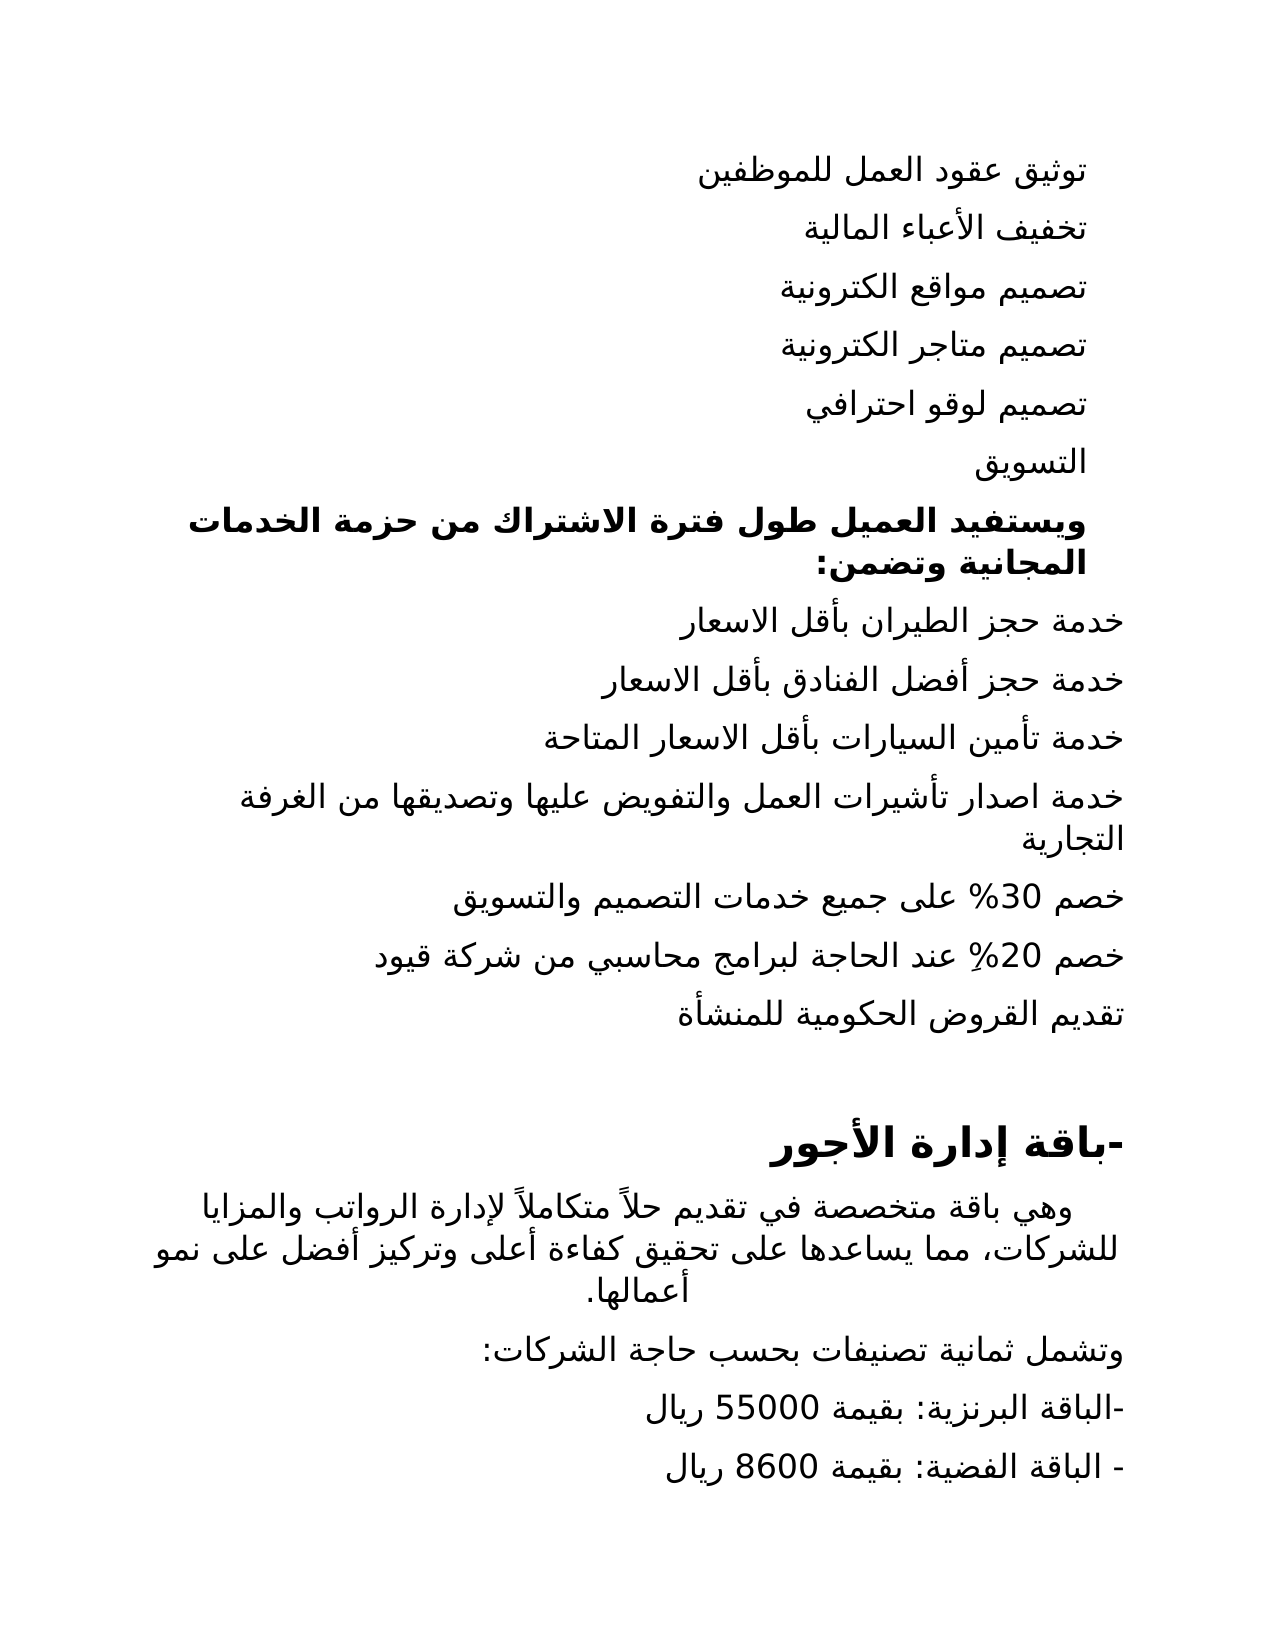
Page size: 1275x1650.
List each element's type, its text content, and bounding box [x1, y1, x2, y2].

text -الباقة البرنزية: بقيمة 55000 ريال [150, 1389, 1125, 1428]
text وتشمل ثمانية تصنيفات بحسب حاجة الشركات: [150, 1330, 1125, 1369]
text تقديم القروض الحكومية للمنشأة [150, 995, 1125, 1034]
text تصميم لوقو احترافي [150, 384, 1087, 423]
text خدمة تأمين السيارات بأقل الاسعار المتاحة [150, 719, 1125, 758]
text ويستفيد العميل طول فترة الاشتراك من حزمة الخدمات المجانية وتضمن: [150, 501, 1087, 582]
text تصميم متاجر الكترونية [150, 326, 1087, 364]
text خدمة اصدار تأشيرات العمل والتفويض عليها وتصديقها من الغرفة التجارية [150, 777, 1125, 858]
text خصم 20%ِ عند الحاجة لبرامج محاسبي من شركة قيود [150, 936, 1125, 975]
text تخفيف الأعباء المالية [150, 208, 1087, 247]
text وهي باقة متخصصة في تقديم حلاً متكاملاً لإدارة الرواتب والمزايا للشركات، مما يساعدها على تحقيق كفاءة أعلى وتركيز أفضل على نمو أعمالها. [150, 1188, 1125, 1311]
text التسويق [150, 443, 1087, 482]
text توثيق عقود العمل للموظفين [150, 150, 1087, 189]
text خدمة حجز الطيران بأقل الاسعار [150, 602, 1125, 641]
text -باقة إدارة الأجور [150, 1119, 1125, 1167]
text تصميم مواقع الكترونية [150, 267, 1087, 306]
text - الباقة الفضية: بقيمة 8600 ريال [150, 1447, 1125, 1486]
text خصم 30% على جميع خدمات التصميم والتسويق [150, 878, 1125, 917]
text خدمة حجز أفضل الفنادق بأقل الاسعار [150, 660, 1125, 699]
